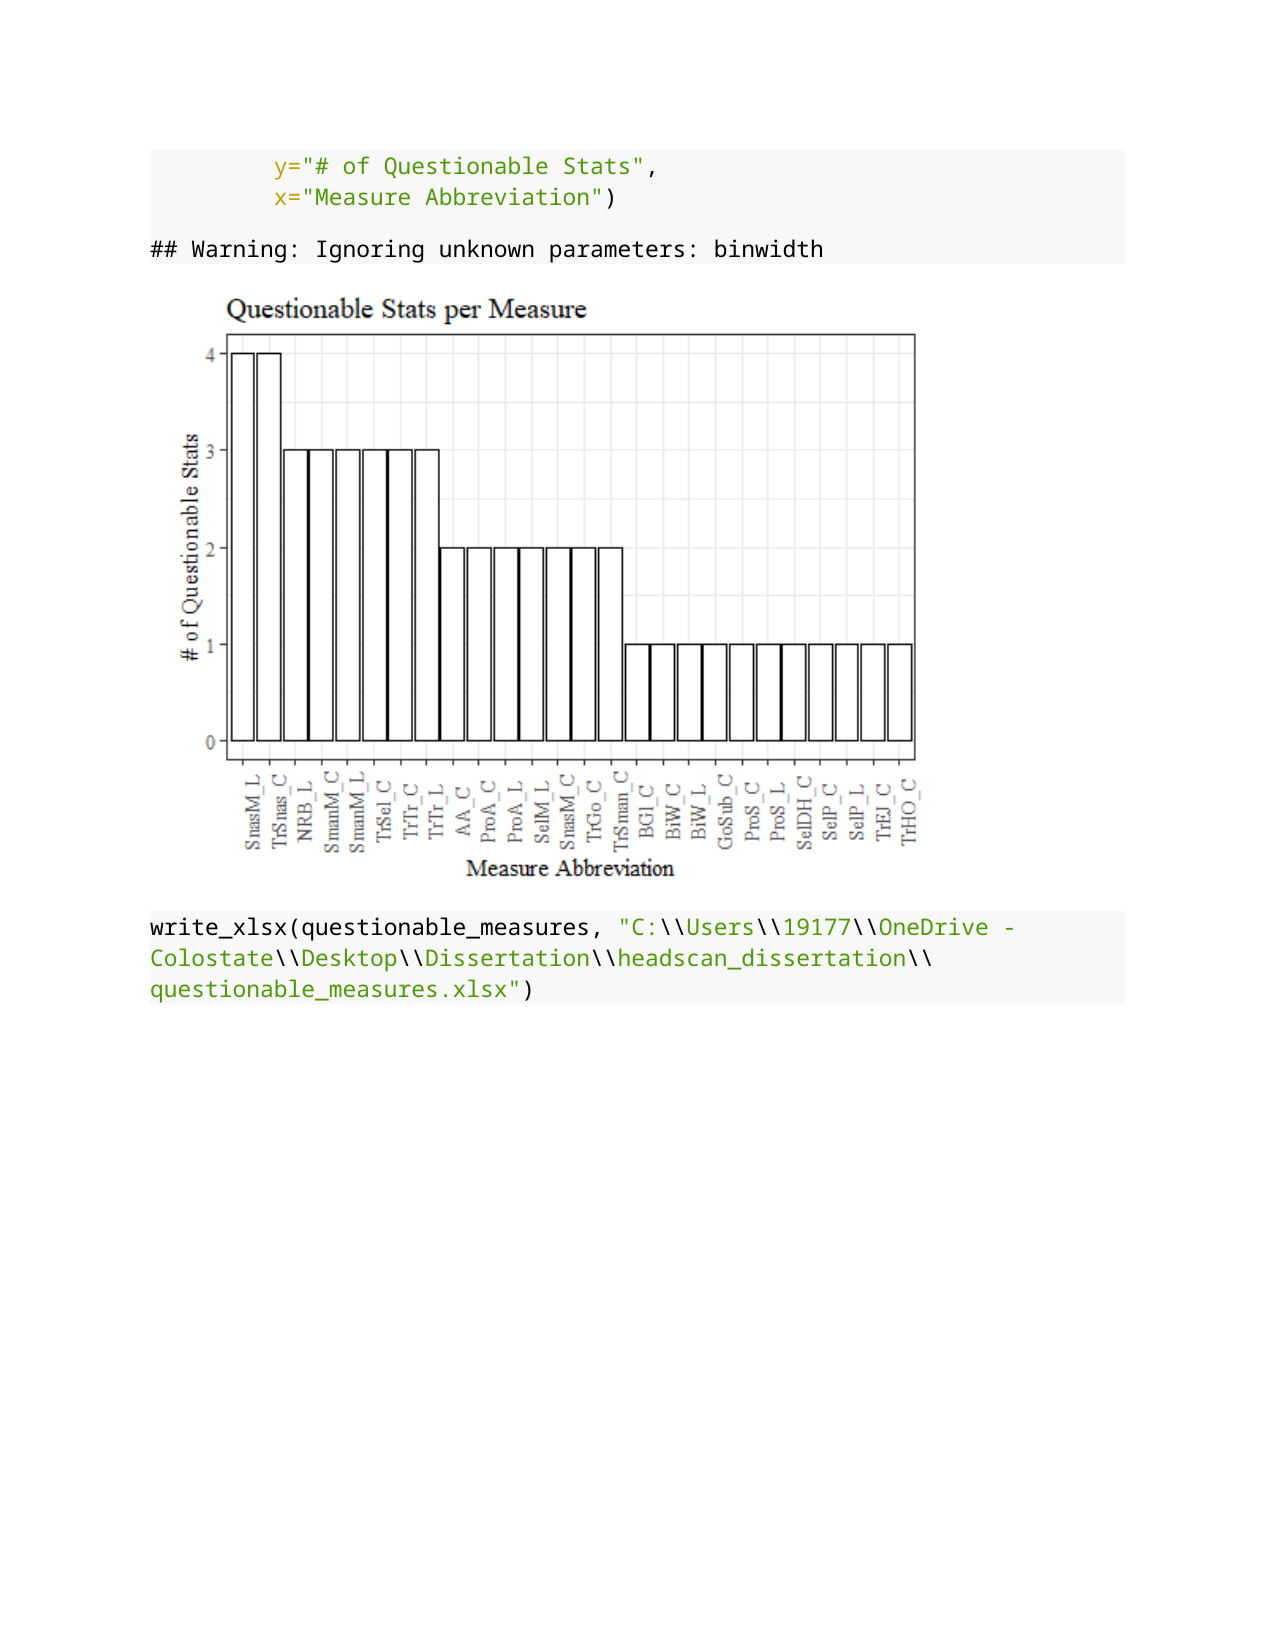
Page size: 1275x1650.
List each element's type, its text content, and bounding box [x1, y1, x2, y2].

text write_xlsx(questionable_measures, "C:\\Users\\19177\\OneDrive - Colostate\\Desktop\\Dissertation\\headscan_dissertation\\questionable_measures.xlsx") [535, 911, 1125, 1004]
picture [168, 285, 927, 892]
text ## Warning: Ignoring unknown parameters: binwidth [150, 233, 1125, 264]
